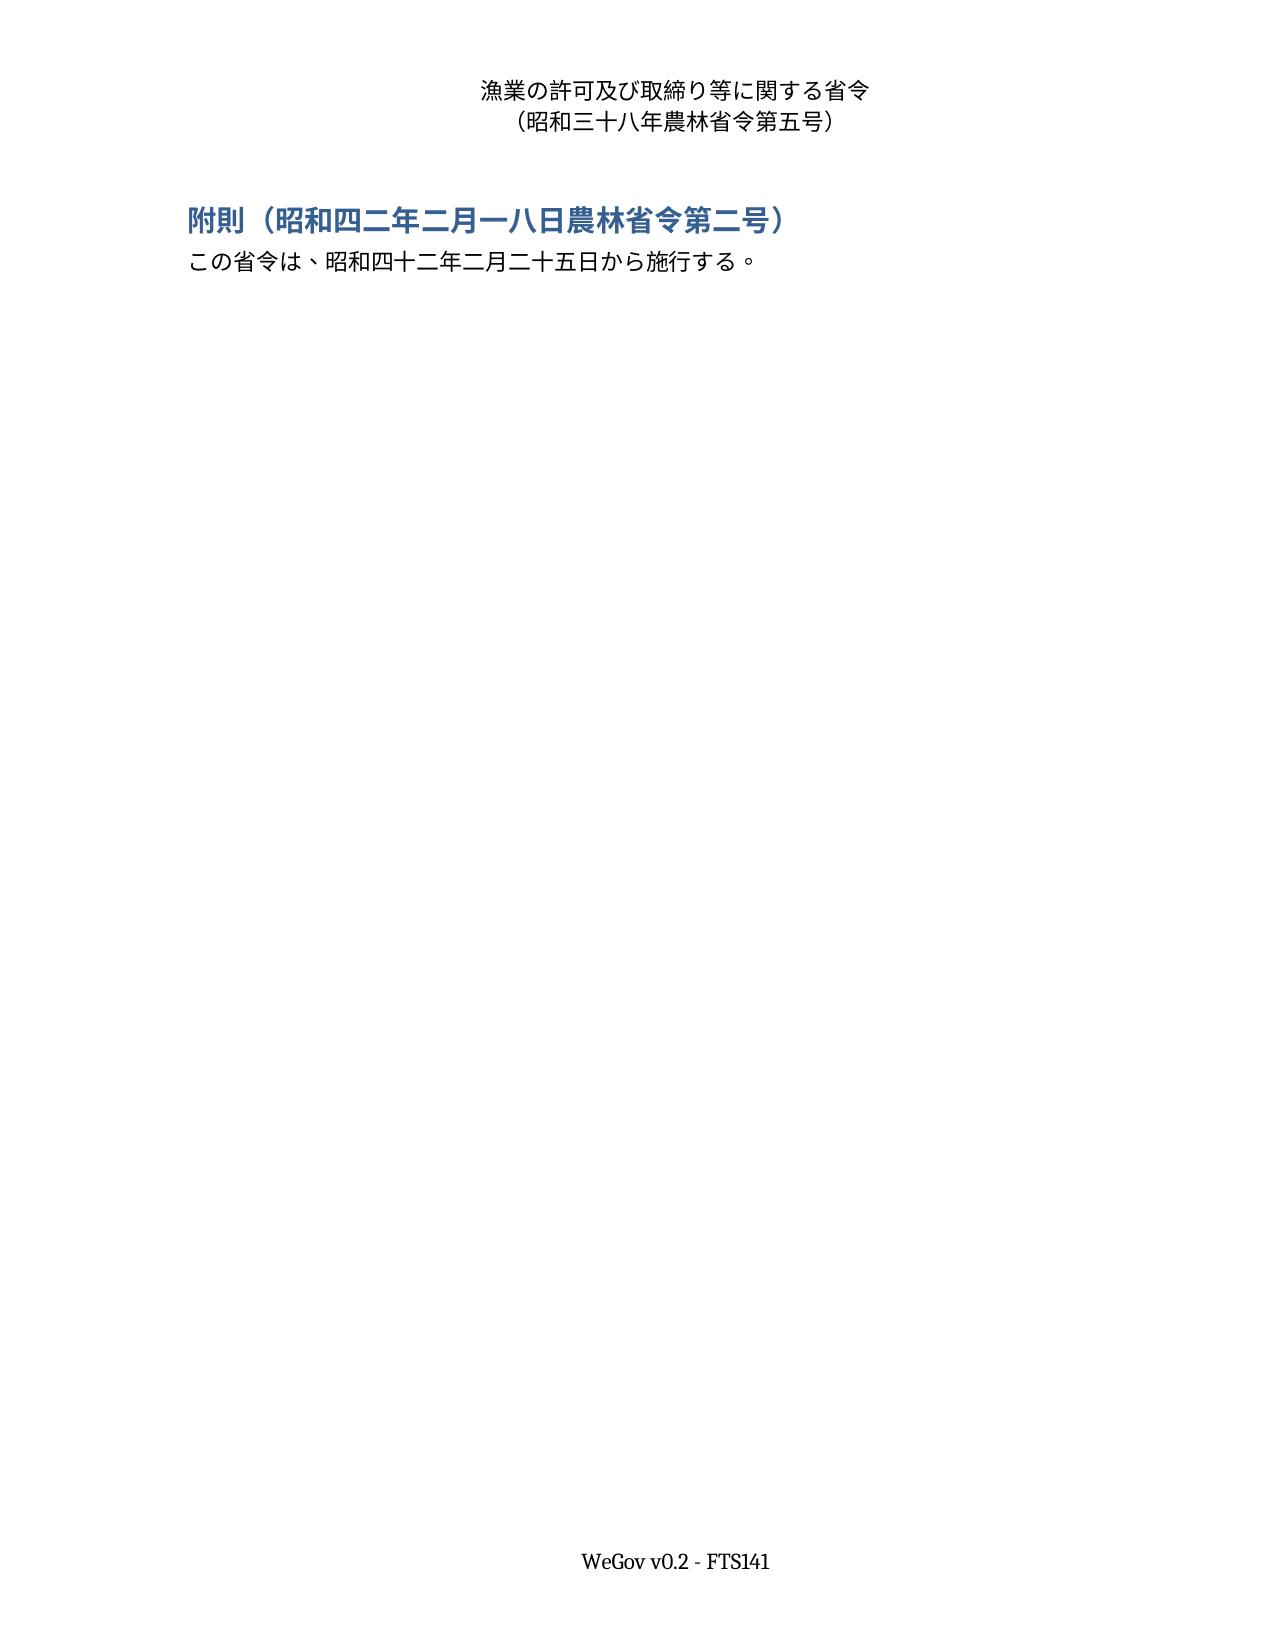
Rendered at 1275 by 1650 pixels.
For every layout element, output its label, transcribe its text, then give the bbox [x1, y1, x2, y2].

subtitle 附則（昭和四二年二月一八日農林省令第二号） [187, 200, 1087, 240]
text この省令は、昭和四十二年二月二十五日から施行する。 [187, 246, 1087, 277]
